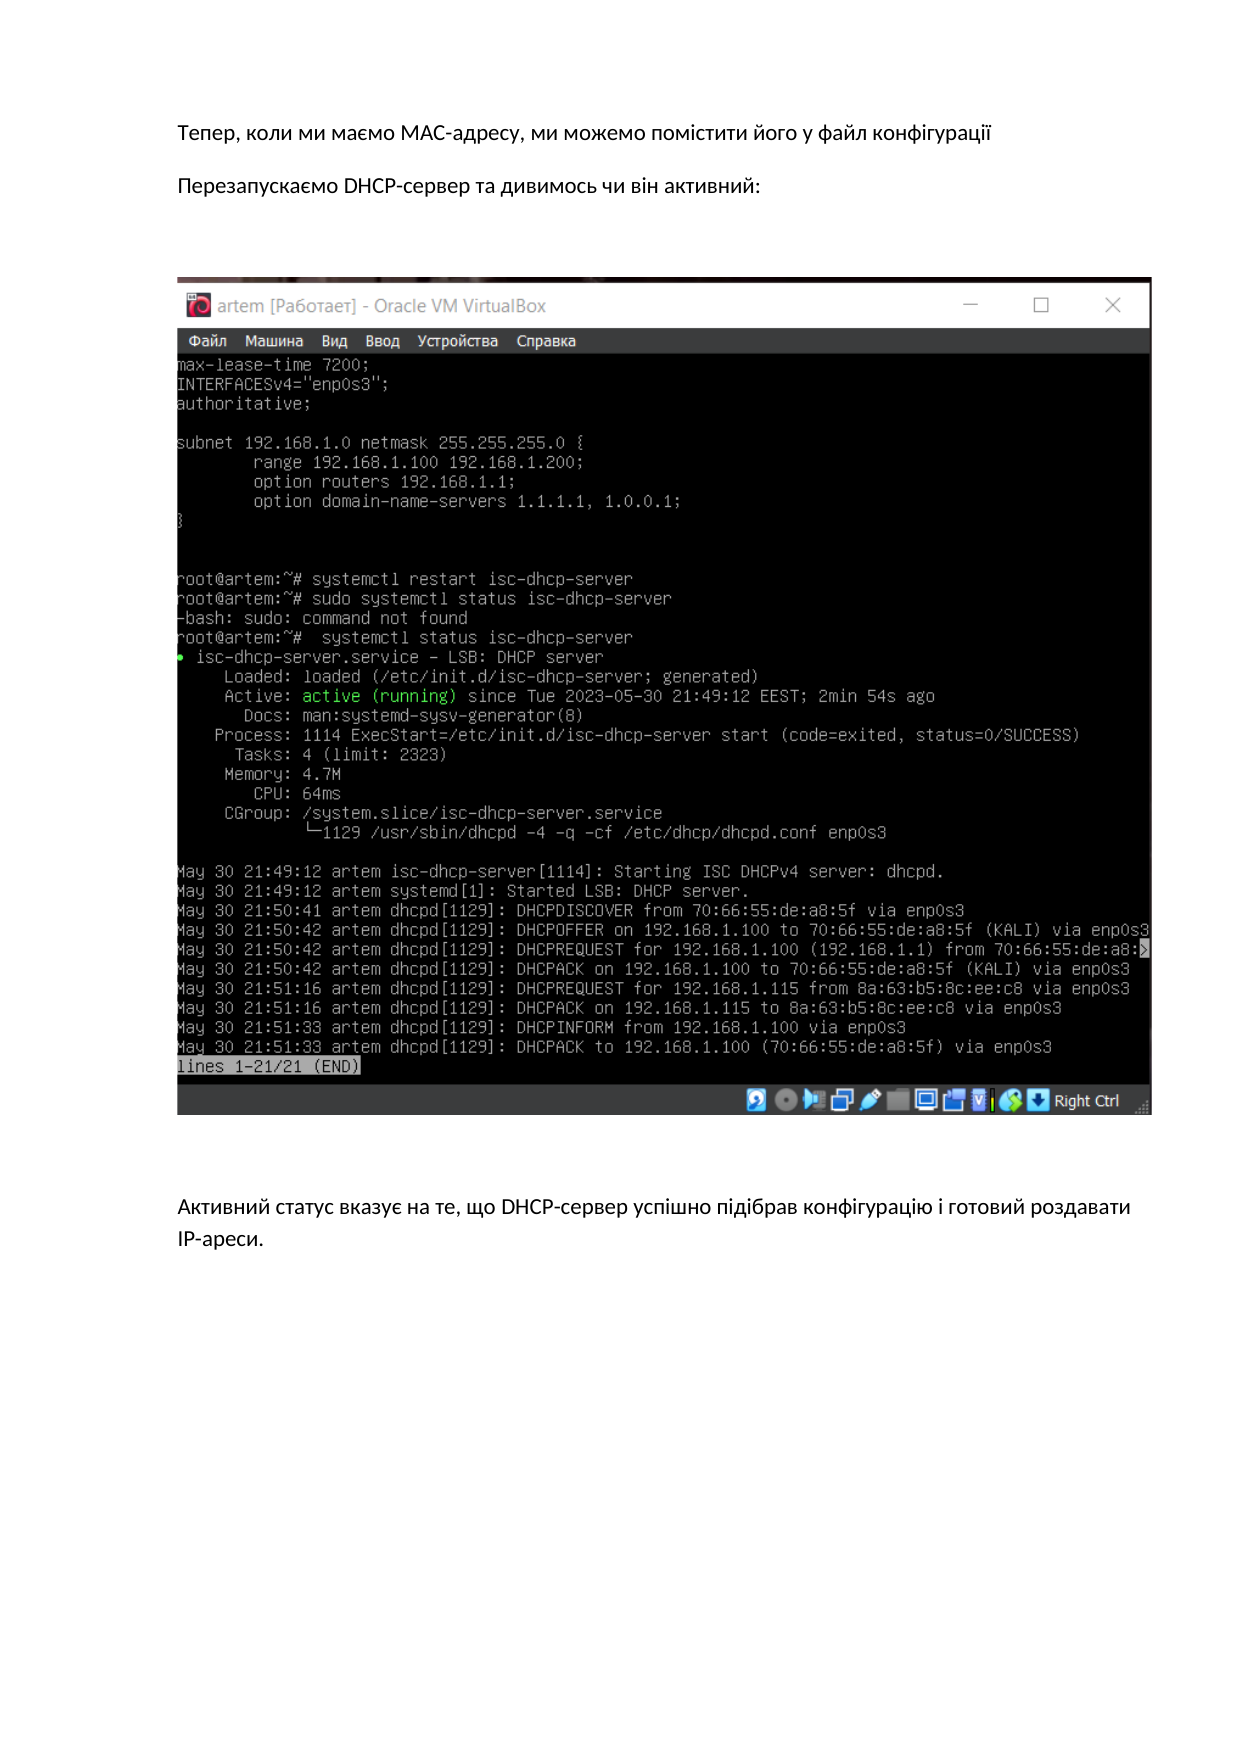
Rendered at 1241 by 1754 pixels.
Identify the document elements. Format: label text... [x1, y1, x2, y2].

text Активний статус вказує на те, що DHCP-сервер успішно підібрав конфігурацію і готовий роздавати ІР-ареси. [177, 1192, 1152, 1252]
text Перезапускаємо DHCP-сервер та дивимось чи він активний: [177, 171, 1152, 199]
picture [177, 277, 1152, 1115]
text Тепер, коли ми маємо МАС-адресу, ми можемо помістити його у файл конфігурації [177, 118, 1152, 146]
